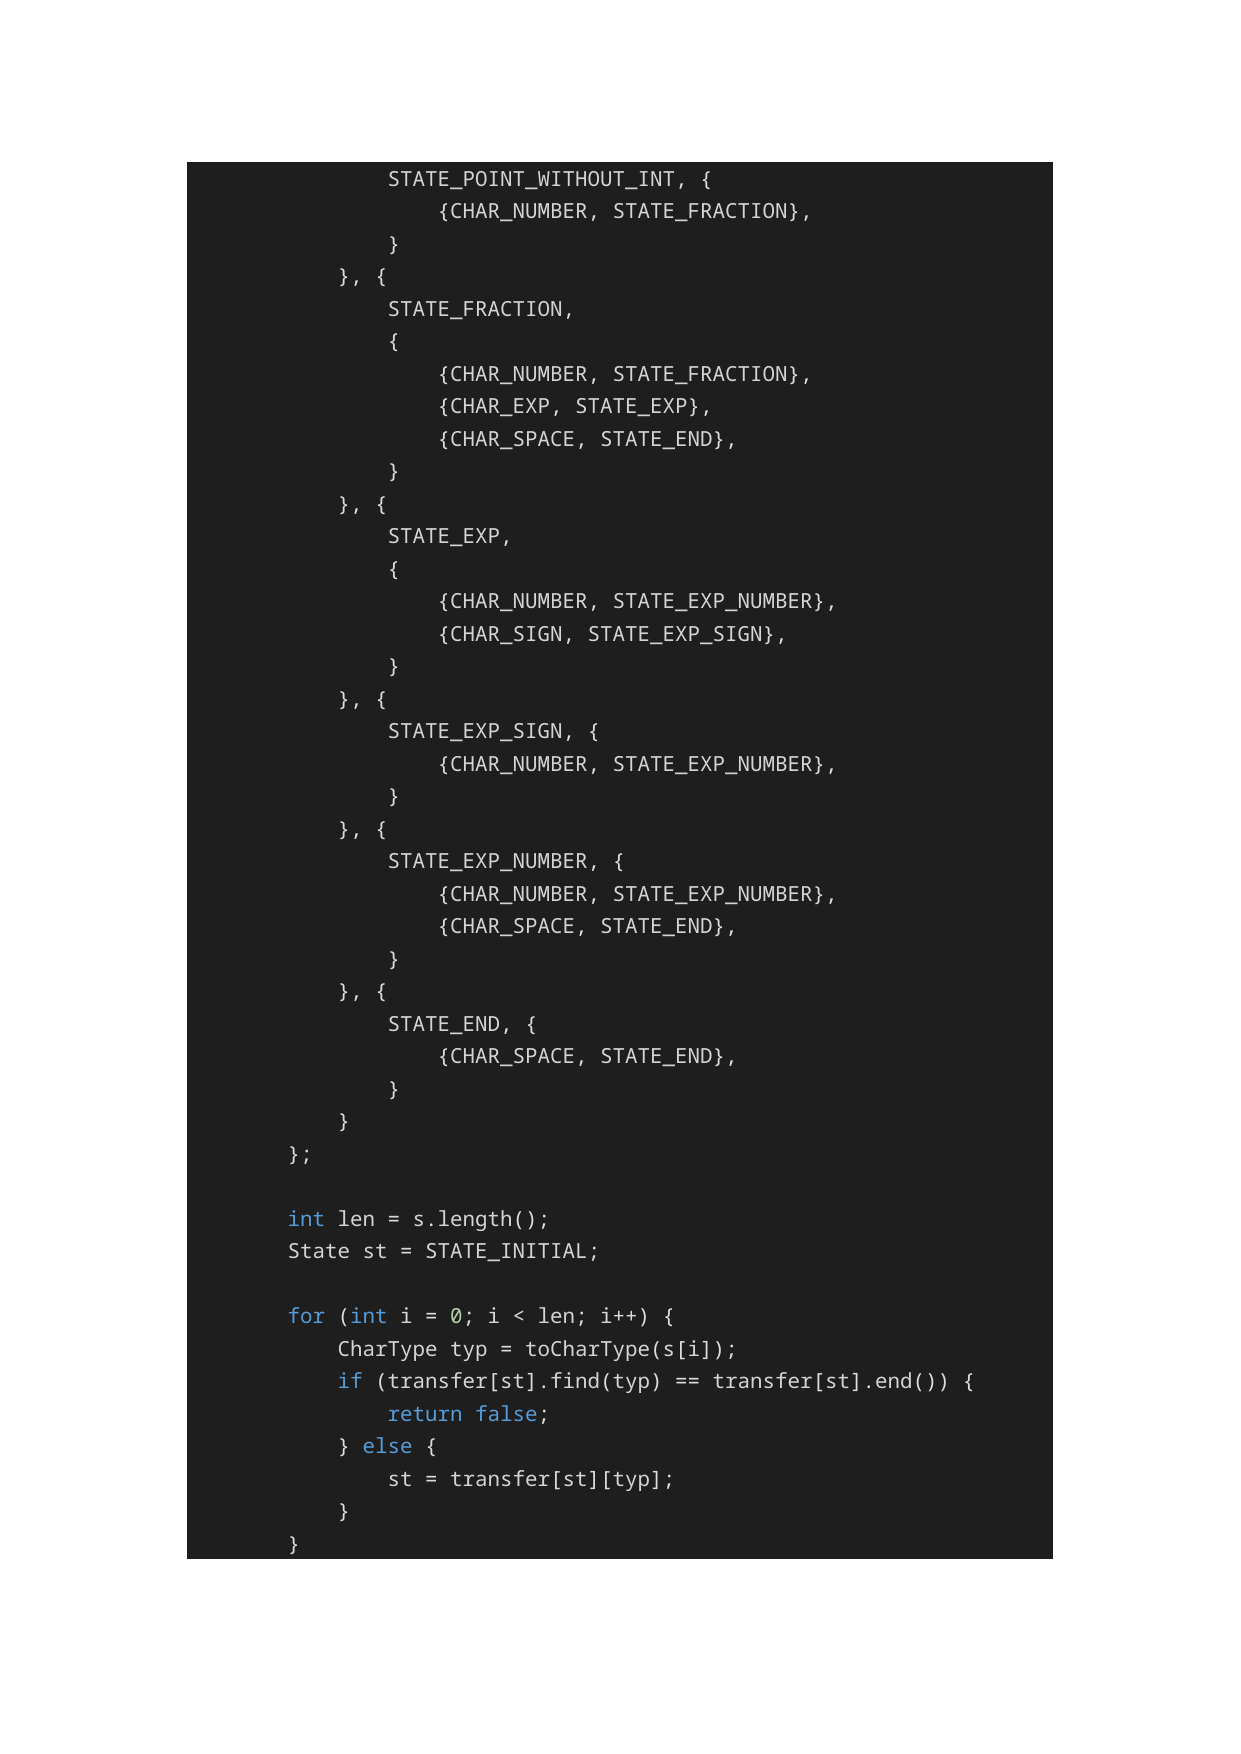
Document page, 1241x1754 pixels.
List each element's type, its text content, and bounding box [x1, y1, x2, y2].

text if (transfer[st].find(typ) == transfer[st].end()) { [187, 1364, 1053, 1397]
text STATE_EXP, [187, 519, 1053, 552]
text { [187, 324, 1053, 357]
text STATE_POINT_WITHOUT_INT, { [187, 162, 1053, 194]
text st = transfer[st][typ]; [187, 1462, 1053, 1494]
text } [187, 779, 1053, 812]
text } [187, 1527, 1053, 1559]
text {CHAR_SPACE, STATE_END}, [187, 1039, 1053, 1072]
text }, { [187, 487, 1053, 519]
text {CHAR_SPACE, STATE_END}, [187, 422, 1053, 454]
text {CHAR_SIGN, STATE_EXP_SIGN}, [187, 617, 1053, 649]
text State st = STATE_INITIAL; [187, 1234, 1053, 1267]
text } [187, 942, 1053, 974]
text STATE_EXP_SIGN, { [187, 714, 1053, 747]
text {CHAR_EXP, STATE_EXP}, [187, 389, 1053, 422]
text return false; [187, 1397, 1053, 1429]
text } [187, 1494, 1053, 1527]
text }; [187, 1137, 1053, 1169]
text } [187, 227, 1053, 259]
text }, { [187, 682, 1053, 714]
text {CHAR_NUMBER, STATE_EXP_NUMBER}, [187, 584, 1053, 617]
text }, { [187, 812, 1053, 844]
text } [187, 1072, 1053, 1104]
text } else { [187, 1429, 1053, 1462]
text {CHAR_NUMBER, STATE_FRACTION}, [187, 194, 1053, 227]
text STATE_END, { [187, 1007, 1053, 1039]
text { [187, 552, 1053, 584]
text {CHAR_NUMBER, STATE_EXP_NUMBER}, [187, 877, 1053, 909]
text for (int i = 0; i < len; i++) { [187, 1299, 1053, 1332]
text {CHAR_NUMBER, STATE_EXP_NUMBER}, [187, 747, 1053, 779]
text } [187, 1104, 1053, 1137]
text }, { [187, 974, 1053, 1007]
text CharType typ = toCharType(s[i]); [187, 1332, 1053, 1364]
text }, { [187, 259, 1053, 292]
text STATE_FRACTION, [187, 292, 1053, 324]
text } [187, 454, 1053, 487]
text } [187, 649, 1053, 682]
text int len = s.length(); [187, 1202, 1053, 1234]
text {CHAR_NUMBER, STATE_FRACTION}, [187, 357, 1053, 389]
text {CHAR_SPACE, STATE_END}, [187, 909, 1053, 942]
text STATE_EXP_NUMBER, { [187, 844, 1053, 877]
